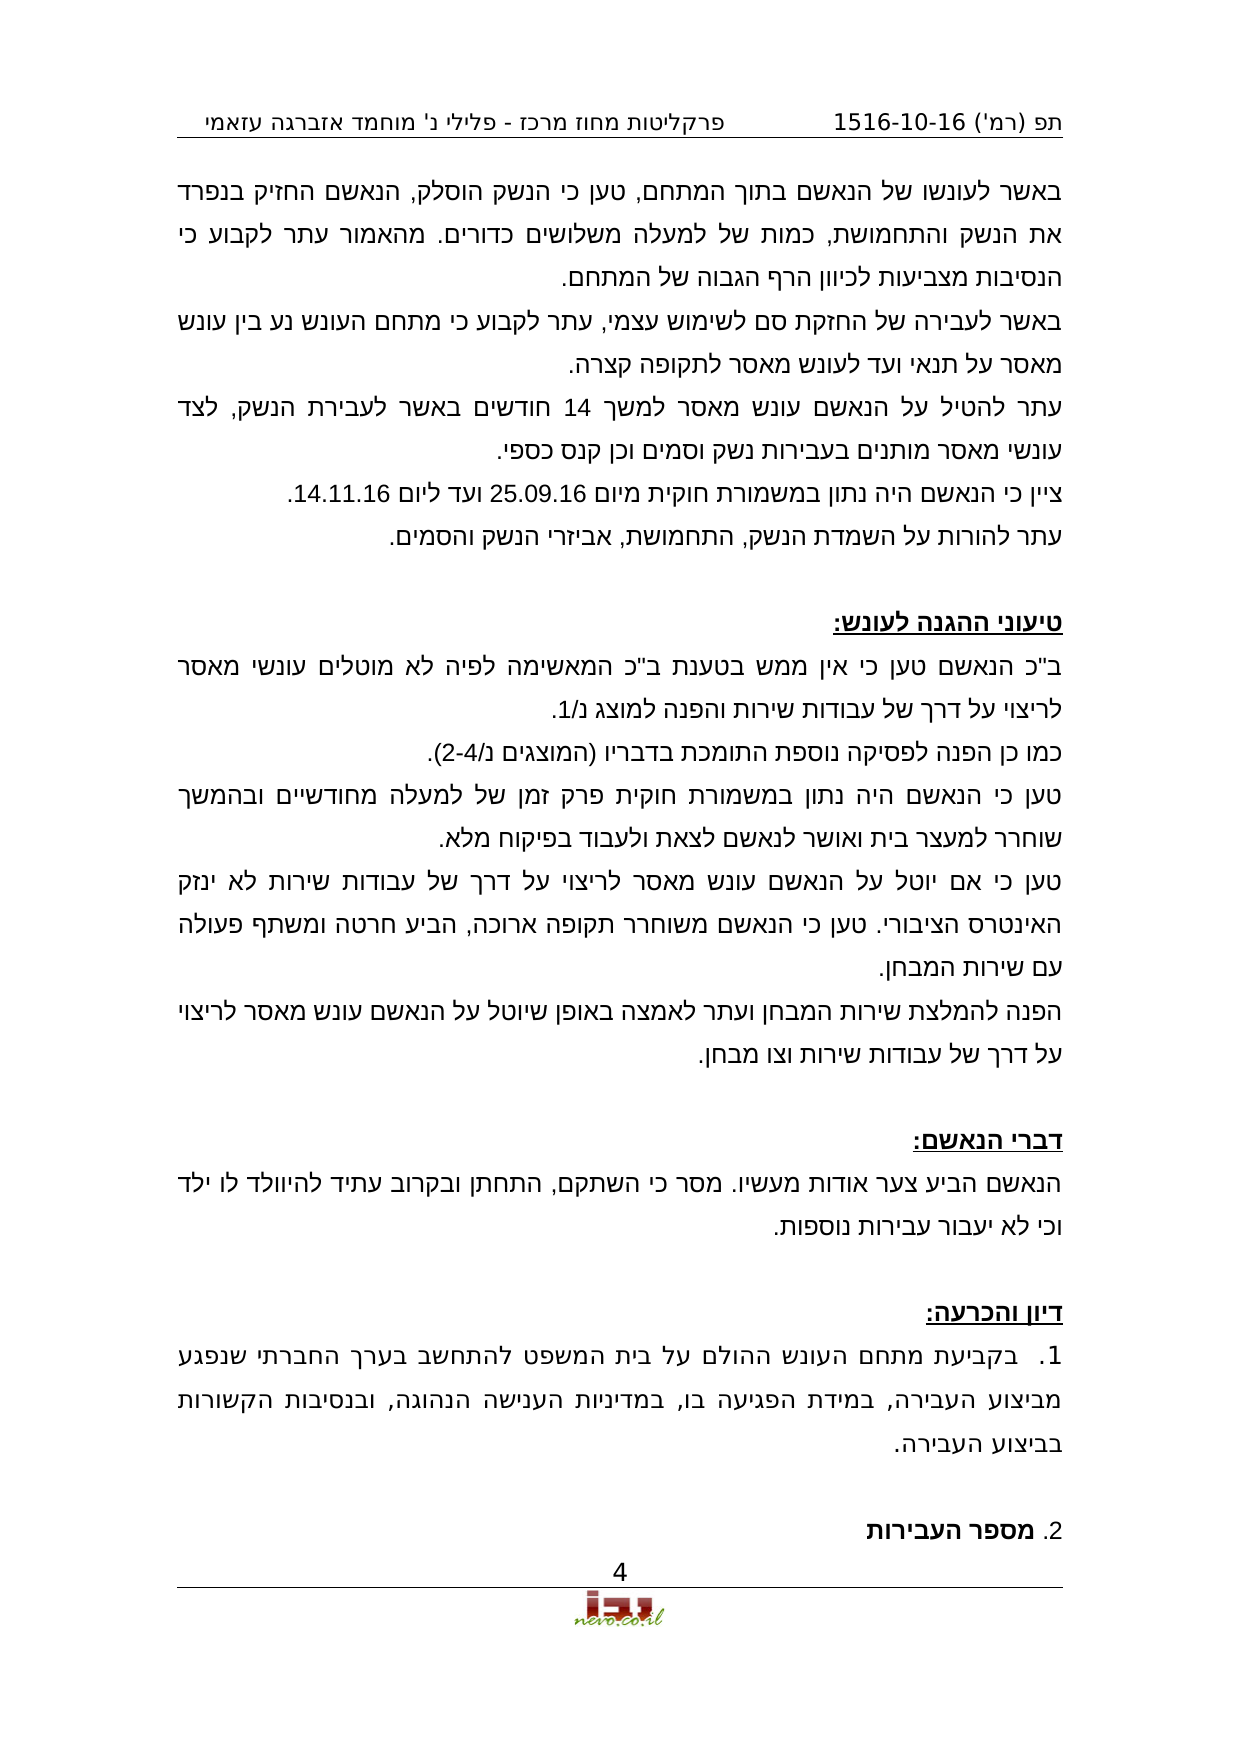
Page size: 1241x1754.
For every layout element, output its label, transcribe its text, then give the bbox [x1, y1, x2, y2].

text דברי הנאשם: [177, 1126, 1063, 1155]
text טען כי הנאשם היה נתון במשמורת חוקית פרק זמן של למעלה מחודשיים ובהמשך שוחרר למעצר בית ואושר לנאשם לצאת ולעבוד בפיקוח מלא. [177, 781, 1063, 853]
text ציין כי הנאשם היה נתון במשמורת חוקית מיום 25.09.16 ועד ליום 14.11.16. [177, 479, 1063, 508]
text הפנה להמלצת שירות המבחן ועתר לאמצה באופן שיוטל על הנאשם עונש מאסר לריצוי על דרך של עבודות שירות וצו מבחן. [177, 997, 1063, 1068]
text עתר להטיל על הנאשם עונש מאסר למשך 14 חודשים באשר לעבירת הנשק, לצד עונשי מאסר מותנים בעבירות נשק וסמים וכן קנס כספי. [177, 393, 1063, 465]
picture [574, 1590, 666, 1627]
text כמו כן הפנה לפסיקה נוספת התומכת בדבריו (המוצגים נ/2-4). [177, 738, 1063, 767]
text באשר לעבירה של החזקת סם לשימוש עצמי, עתר לקבוע כי מתחם העונש נע בין עונש מאסר על תנאי ועד לעונש מאסר לתקופה קצרה. [177, 307, 1063, 378]
text 2. מספר העבירות [177, 1516, 1063, 1545]
text 1. בקביעת מתחם העונש ההולם על בית המשפט להתחשב בערך החברתי שנפגע מביצוע העבירה, במידת הפגיעה בו, במדיניות הענישה הנהוגה, ובנסיבות הקשורות בביצוע העבירה. [177, 1342, 1063, 1458]
text הנאשם הביע צער אודות מעשיו. מסר כי השתקם, התחתן ובקרוב עתיד להיוולד לו ילד וכי לא יעבור עבירות נוספות. [177, 1169, 1063, 1241]
text עתר להורות על השמדת הנשק, התחמושת, אביזרי הנשק והסמים. [177, 522, 1063, 551]
text דיון והכרעה: [177, 1298, 1063, 1327]
text באשר לעונשו של הנאשם בתוך המתחם, טען כי הנשק הוסלק, הנאשם החזיק בנפרד את הנשק והתחמושת, כמות של למעלה משלושים כדורים. מהאמור עתר לקבוע כי הנסיבות מצביעות לכיוון הרף הגבוה של המתחם. [177, 177, 1063, 292]
text טיעוני ההגנה לעונש: [177, 608, 1063, 637]
text טען כי אם יוטל על הנאשם עונש מאסר לריצוי על דרך של עבודות שירות לא ינזק האינטרס הציבורי. טען כי הנאשם משוחרר תקופה ארוכה, הביע חרטה ומשתף פעולה עם שירות המבחן. [177, 867, 1063, 982]
text ב"כ הנאשם טען כי אין ממש בטענת ב"כ המאשימה לפיה לא מוטלים עונשי מאסר לריצוי על דרך של עבודות שירות והפנה למוצג נ/1. [177, 652, 1063, 723]
